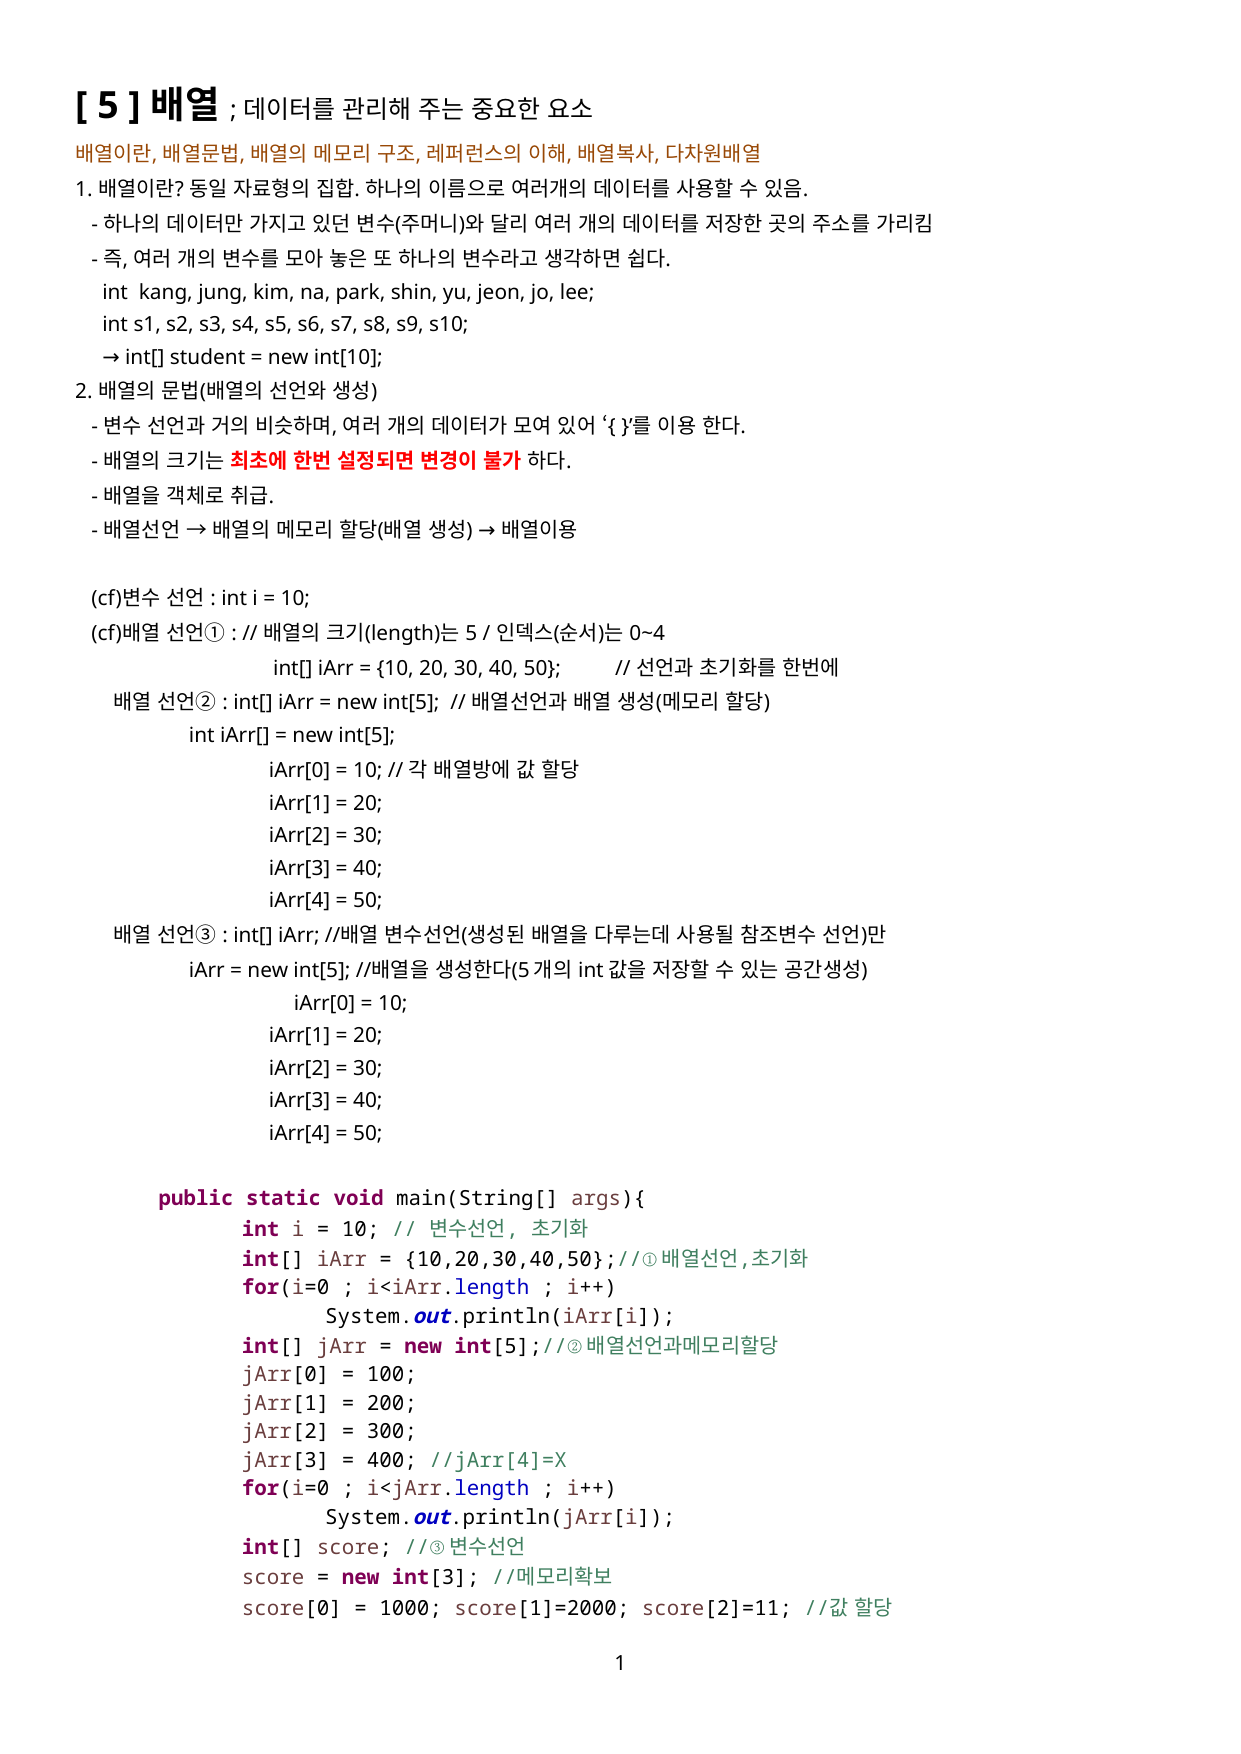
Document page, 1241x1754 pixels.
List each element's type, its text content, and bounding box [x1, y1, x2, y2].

text - 배열선언 → 배열의 메모리 할당(배열 생성) → 배열이용 [75, 514, 1165, 544]
text int[] iArr = {10, 20, 30, 40, 50}; // 선언과 초기화를 한번에 [242, 651, 1165, 681]
text score[0] = 1000; score[1]=2000; score[2]=11; //값 할당 [75, 1591, 1165, 1621]
text jArr[3] = 400; //jArr[4]=X [75, 1445, 1165, 1473]
text int kang, jung, kim, na, park, shin, yu, jeon, jo, lee; [75, 277, 1165, 305]
text int iArr[] = new int[5]; [75, 720, 1165, 749]
text iArr[0] = 10; [242, 988, 1165, 1016]
text iArr[3] = 40; [75, 853, 1165, 881]
text - 즉, 여러 개의 변수를 모아 놓은 또 하나의 변수라고 생각하면 쉽다. [75, 242, 1165, 272]
text - 배열을 객체로 취급. [75, 479, 1165, 509]
text [ 5 ] 배열 ; 데이터를 관리해 주는 중요한 요소 [75, 75, 1165, 129]
text 2. 배열의 문법(배열의 선언와 생성) [75, 374, 1165, 405]
text 배열이란, 배열문법, 배열의 메모리 구조, 레퍼런스의 이해, 배열복사, 다차원배열 [75, 138, 1165, 168]
text int s1, s2, s3, s4, s5, s6, s7, s8, s9, s10; [75, 309, 1165, 338]
text jArr[1] = 200; [75, 1388, 1165, 1416]
text iArr[1] = 20; [75, 788, 1165, 816]
text 1. 배열이란? 동일 자료형의 집합. 하나의 이름으로 여러개의 데이터를 사용할 수 있음. [75, 172, 1165, 203]
text iArr[0] = 10; // 각 배열방에 값 할당 [75, 753, 1165, 783]
text iArr[4] = 50; [75, 1118, 1165, 1147]
text int[] score; //③변수선언 [75, 1530, 1165, 1561]
text → int[] student = new int[10]; [75, 342, 1165, 370]
text jArr[2] = 300; [75, 1416, 1165, 1445]
text for(i=0 ; i<jArr.length ; i++) [75, 1473, 1165, 1502]
text 배열 선언③ : int[] iArr; //배열 변수선언(생성된 배열을 다루는데 사용될 참조변수 선언)만 [75, 918, 1165, 948]
text iArr[2] = 30; [75, 1053, 1165, 1081]
text jArr[0] = 100; [75, 1359, 1165, 1388]
text int i = 10; // 변수선언, 초기화 [75, 1212, 1165, 1242]
text - 배열의 크기는 최초에 한번 설정되면 변경이 불가 하다. [75, 444, 1165, 474]
text System.out.println(iArr[i]); [75, 1301, 1165, 1329]
text int[] jArr = new int[5];//②배열선언과메모리할당 [75, 1329, 1165, 1359]
text score = new int[3]; //메모리확보 [75, 1561, 1165, 1591]
text (cf)변수 선언 : int i = 10; [75, 581, 1165, 611]
text iArr = new int[5]; //배열을 생성한다(5개의 int값을 저장할 수 있는 공간생성) [75, 953, 1165, 983]
text 배열 선언② : int[] iArr = new int[5]; // 배열선언과 배열 생성(메모리 할당) [75, 686, 1165, 716]
text - 하나의 데이터만 가지고 있던 변수(주머니)와 달리 여러 개의 데이터를 저장한 곳의 주소를 가리킴 [75, 207, 1165, 237]
text public static void main(String[] args){ [75, 1183, 1165, 1212]
text for(i=0 ; i<iArr.length ; i++) [75, 1272, 1165, 1301]
text int[] iArr = {10,20,30,40,50};//①배열선언,초기화 [75, 1242, 1165, 1272]
text iArr[1] = 20; [75, 1020, 1165, 1049]
text iArr[3] = 40; [75, 1086, 1165, 1114]
text iArr[4] = 50; [75, 886, 1165, 914]
text System.out.println(jArr[i]); [75, 1502, 1165, 1530]
text - 변수 선언과 거의 비슷하며, 여러 개의 데이터가 모여 있어 ‘{ }’를 이용 한다. [75, 409, 1165, 440]
text iArr[2] = 30; [75, 820, 1165, 849]
text (cf)배열 선언① : // 배열의 크기(length)는 5 / 인덱스(순서)는 0~4 [75, 616, 1165, 646]
